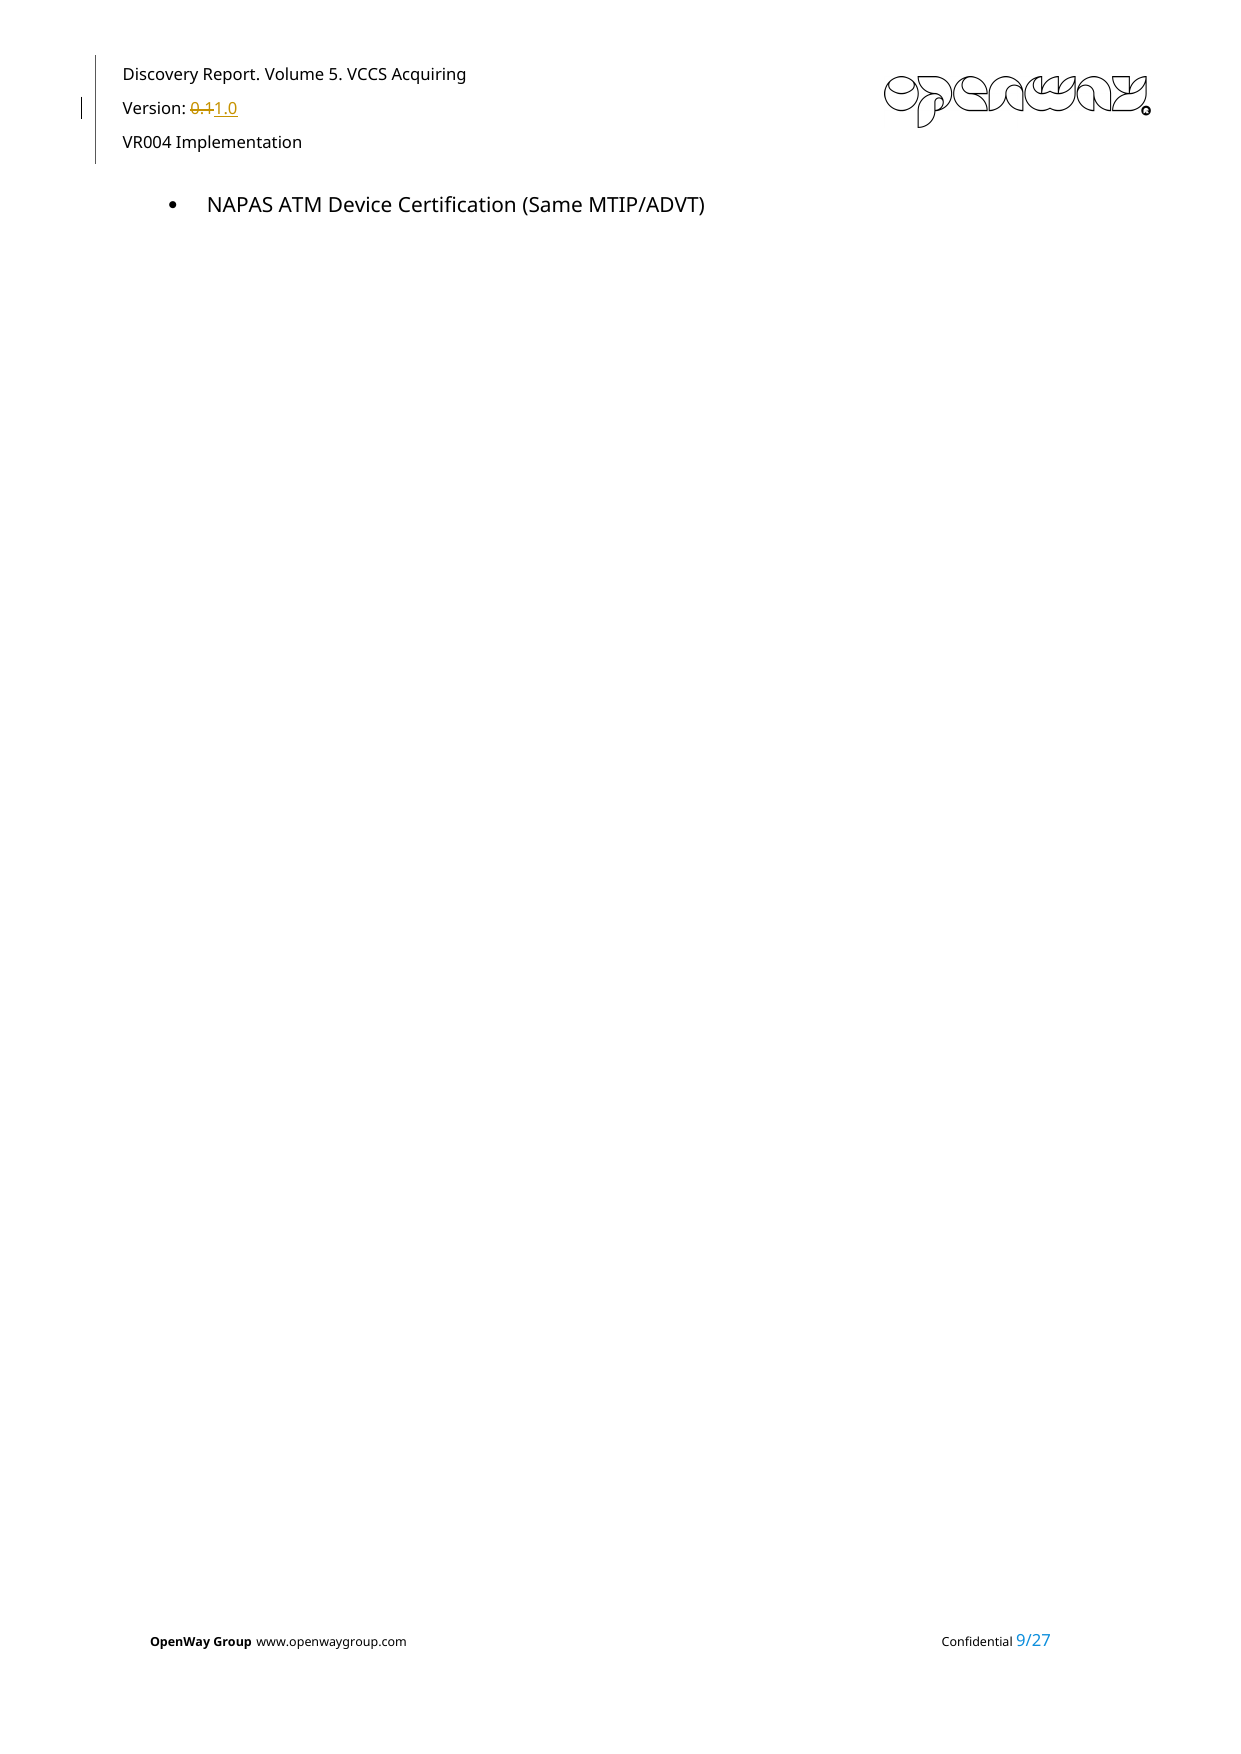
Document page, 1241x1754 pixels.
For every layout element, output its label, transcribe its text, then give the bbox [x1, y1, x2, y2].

picture [884, 76, 1151, 128]
list NAPAS ATM Device Certification (Same MTIP/ADVT) [169, 190, 1152, 218]
